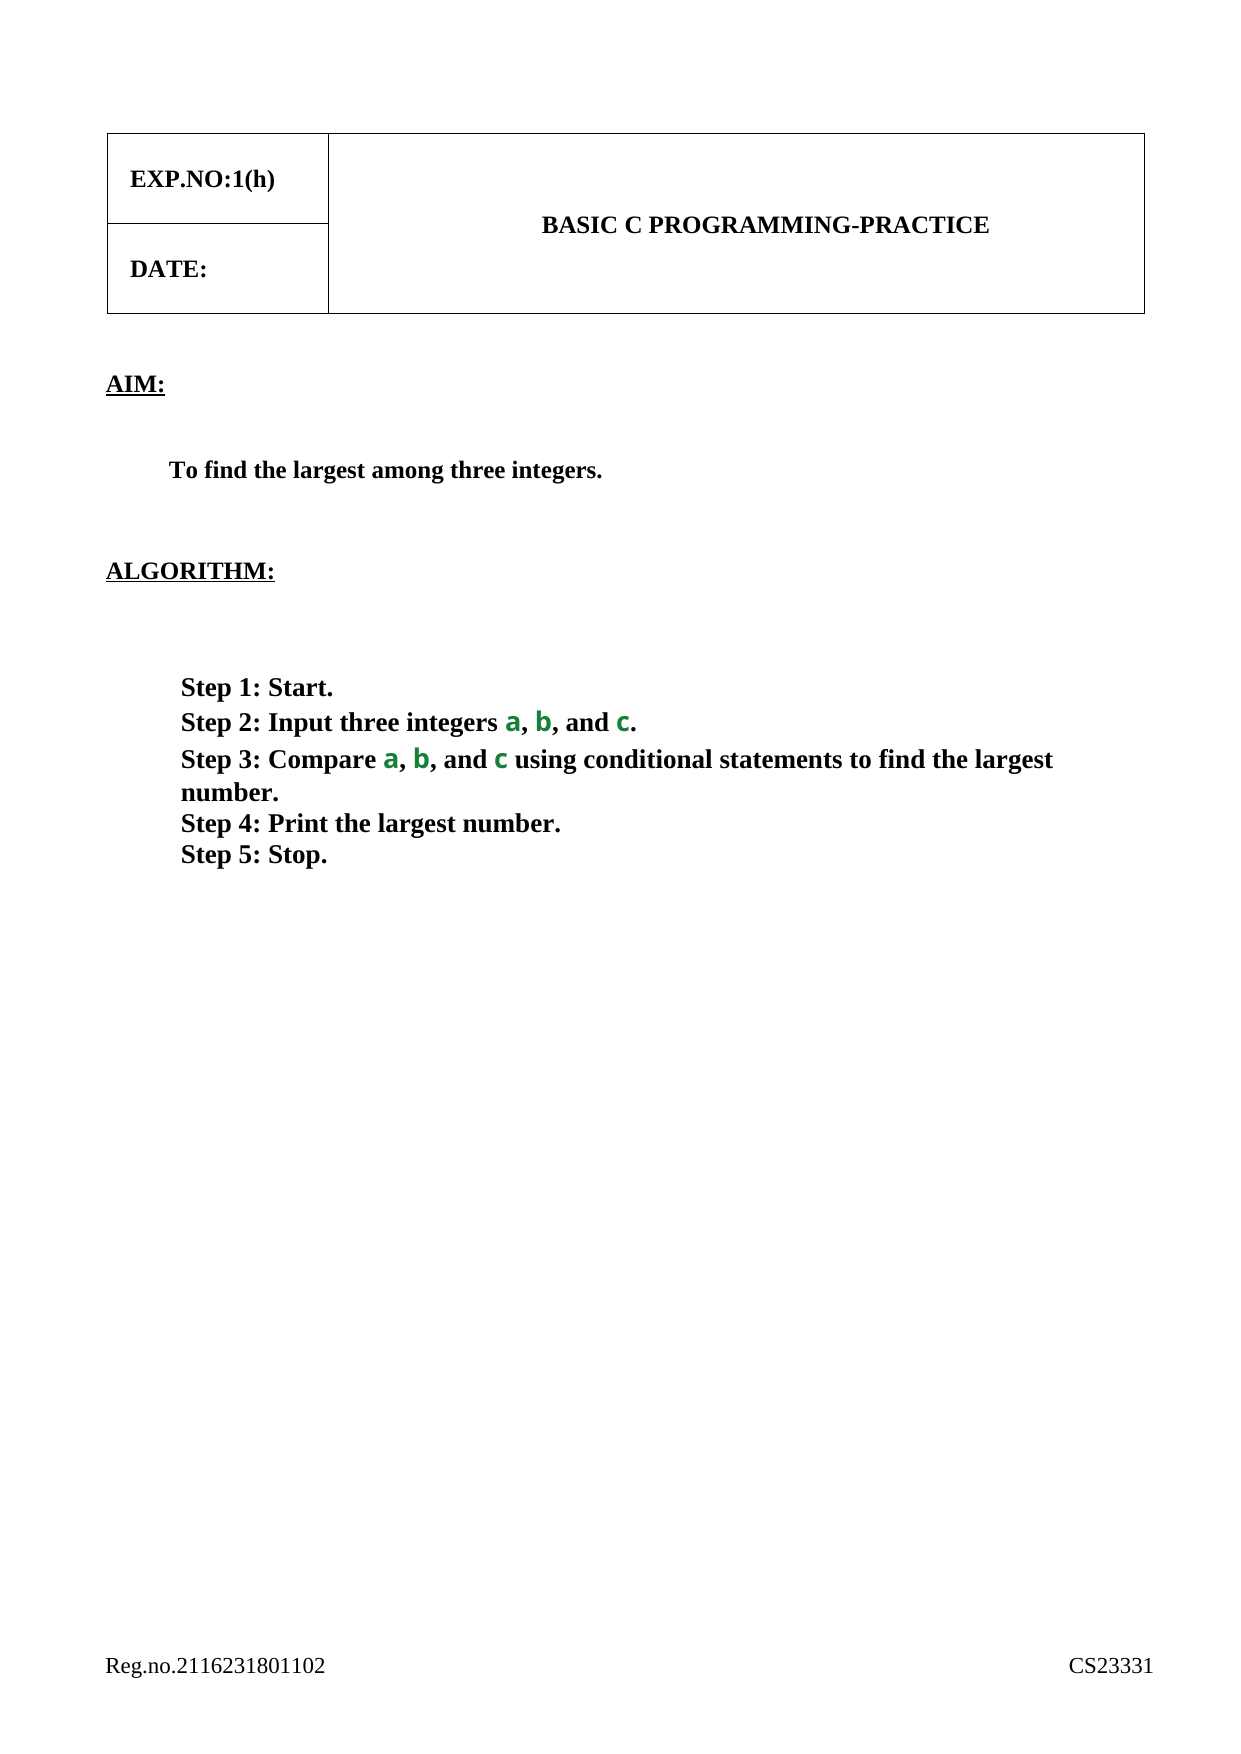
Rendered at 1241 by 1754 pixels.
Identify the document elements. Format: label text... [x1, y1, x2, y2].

text Step 1: Start. [181, 671, 1155, 702]
table_header EXP.NO:1(h) [108, 134, 328, 223]
text To find the largest among three integers. [94, 456, 1155, 484]
text Step 4: Print the largest number. [181, 807, 1155, 838]
table_header BASIC C PROGRAMMING-PRACTICE [329, 134, 1144, 313]
text Step 2: Input three integers a, b, and c. [181, 702, 1155, 739]
text ALGORITHM: [106, 556, 1155, 585]
text Step 3: Compare a, b, and c using conditional statements to find the largest number. [181, 739, 1155, 807]
table_cell DATE: [108, 224, 328, 313]
text AIM: [106, 369, 1155, 398]
text Step 5: Stop. [181, 838, 1155, 869]
